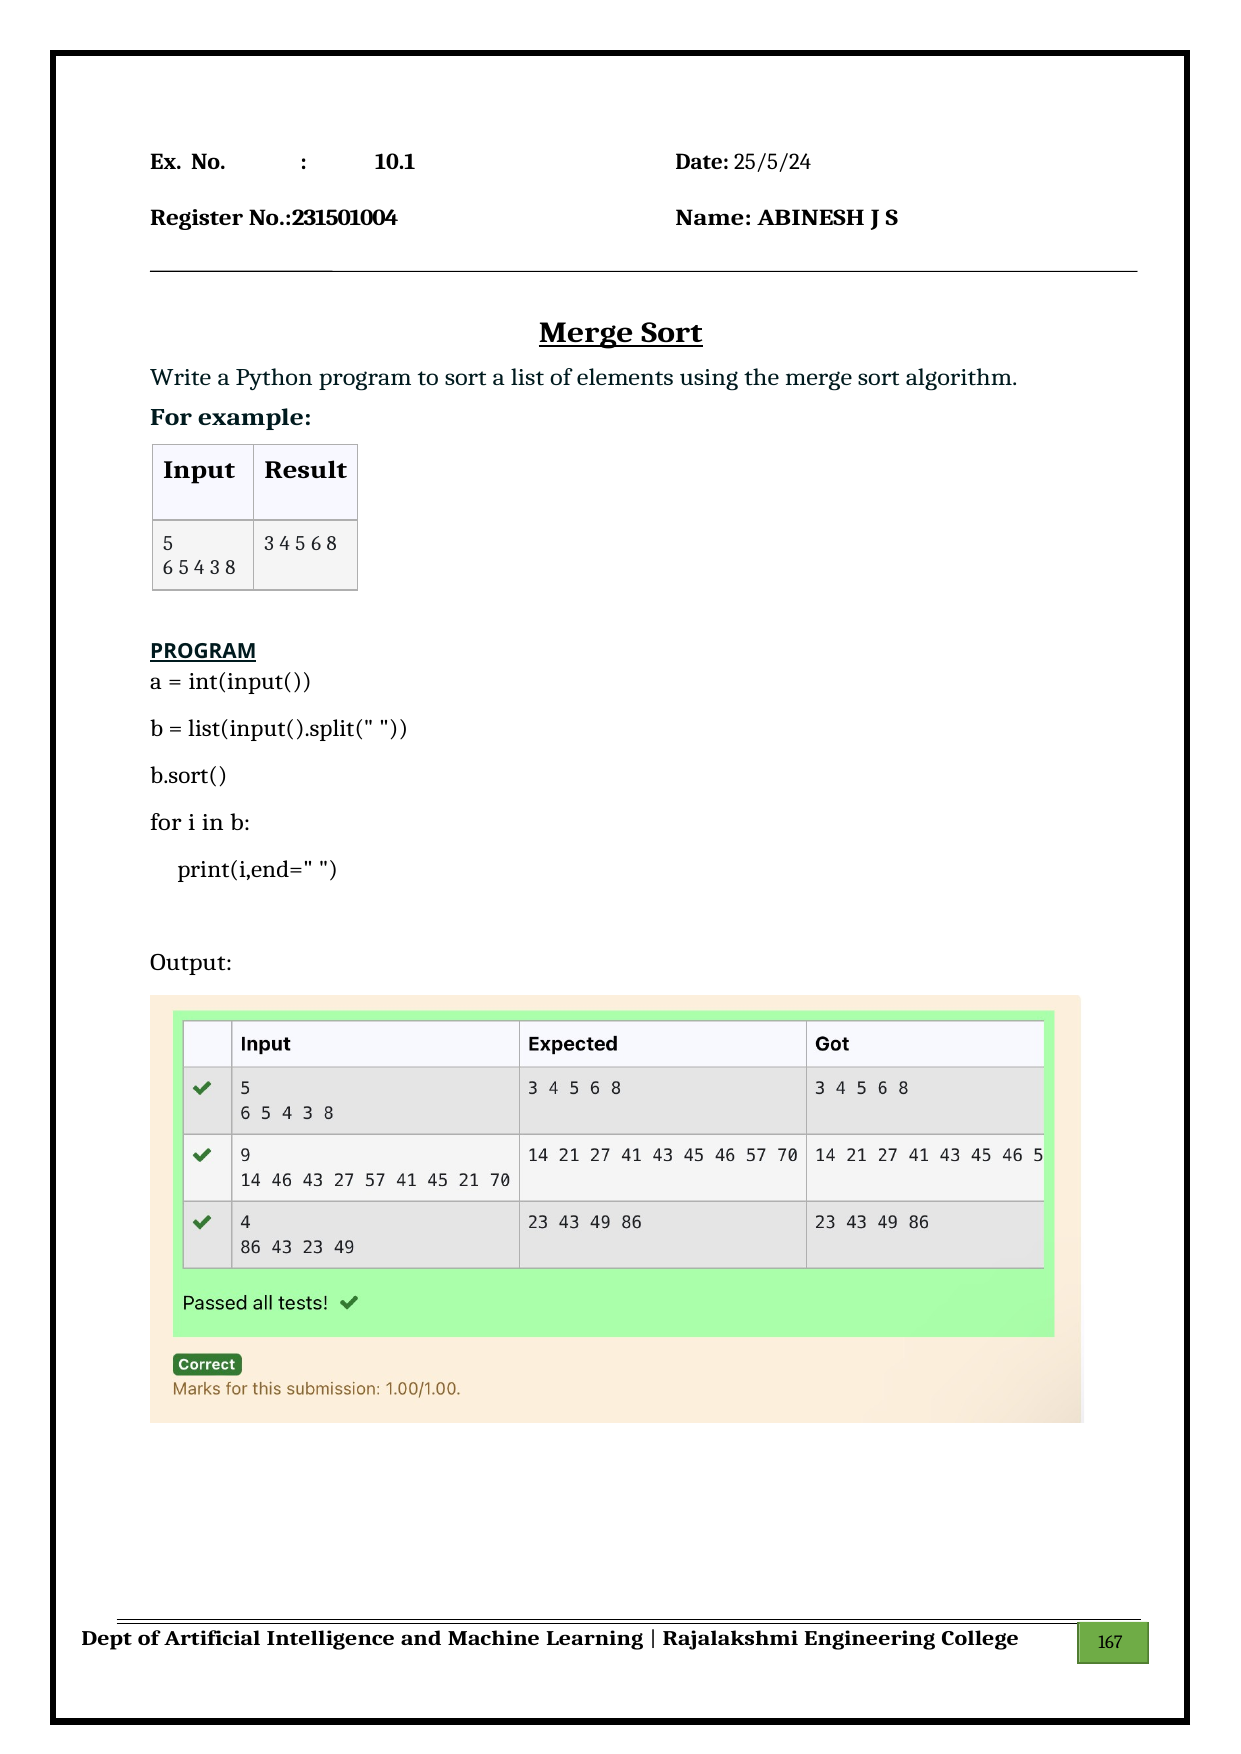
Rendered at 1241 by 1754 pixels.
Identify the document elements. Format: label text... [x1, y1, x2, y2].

subtitle For example: [150, 404, 1138, 432]
table_cell 5 6 5 4 3 8 [153, 521, 253, 589]
table_cell 3 4 5 6 8 [254, 521, 357, 589]
picture [150, 995, 1085, 1423]
text PROGRAM [150, 636, 1138, 664]
text Output: [150, 949, 1138, 977]
text Ex. No. : 10.1 Date: 25/5/24 [150, 149, 1138, 175]
subtitle Merge Sort [204, 317, 1037, 350]
text Write a Python program to sort a list of elements using the merge sort algorithm. [150, 363, 1138, 391]
text for i in b: print(i,end=" ") [150, 808, 343, 883]
text b = list(input().split(" ")) b.sort() [150, 715, 416, 789]
table_header Result [254, 445, 357, 519]
table_header Input [153, 445, 253, 519]
text Register No.:231501004 Name: ABINESH J S [150, 204, 1138, 231]
text a = int(input()) [150, 667, 1138, 695]
